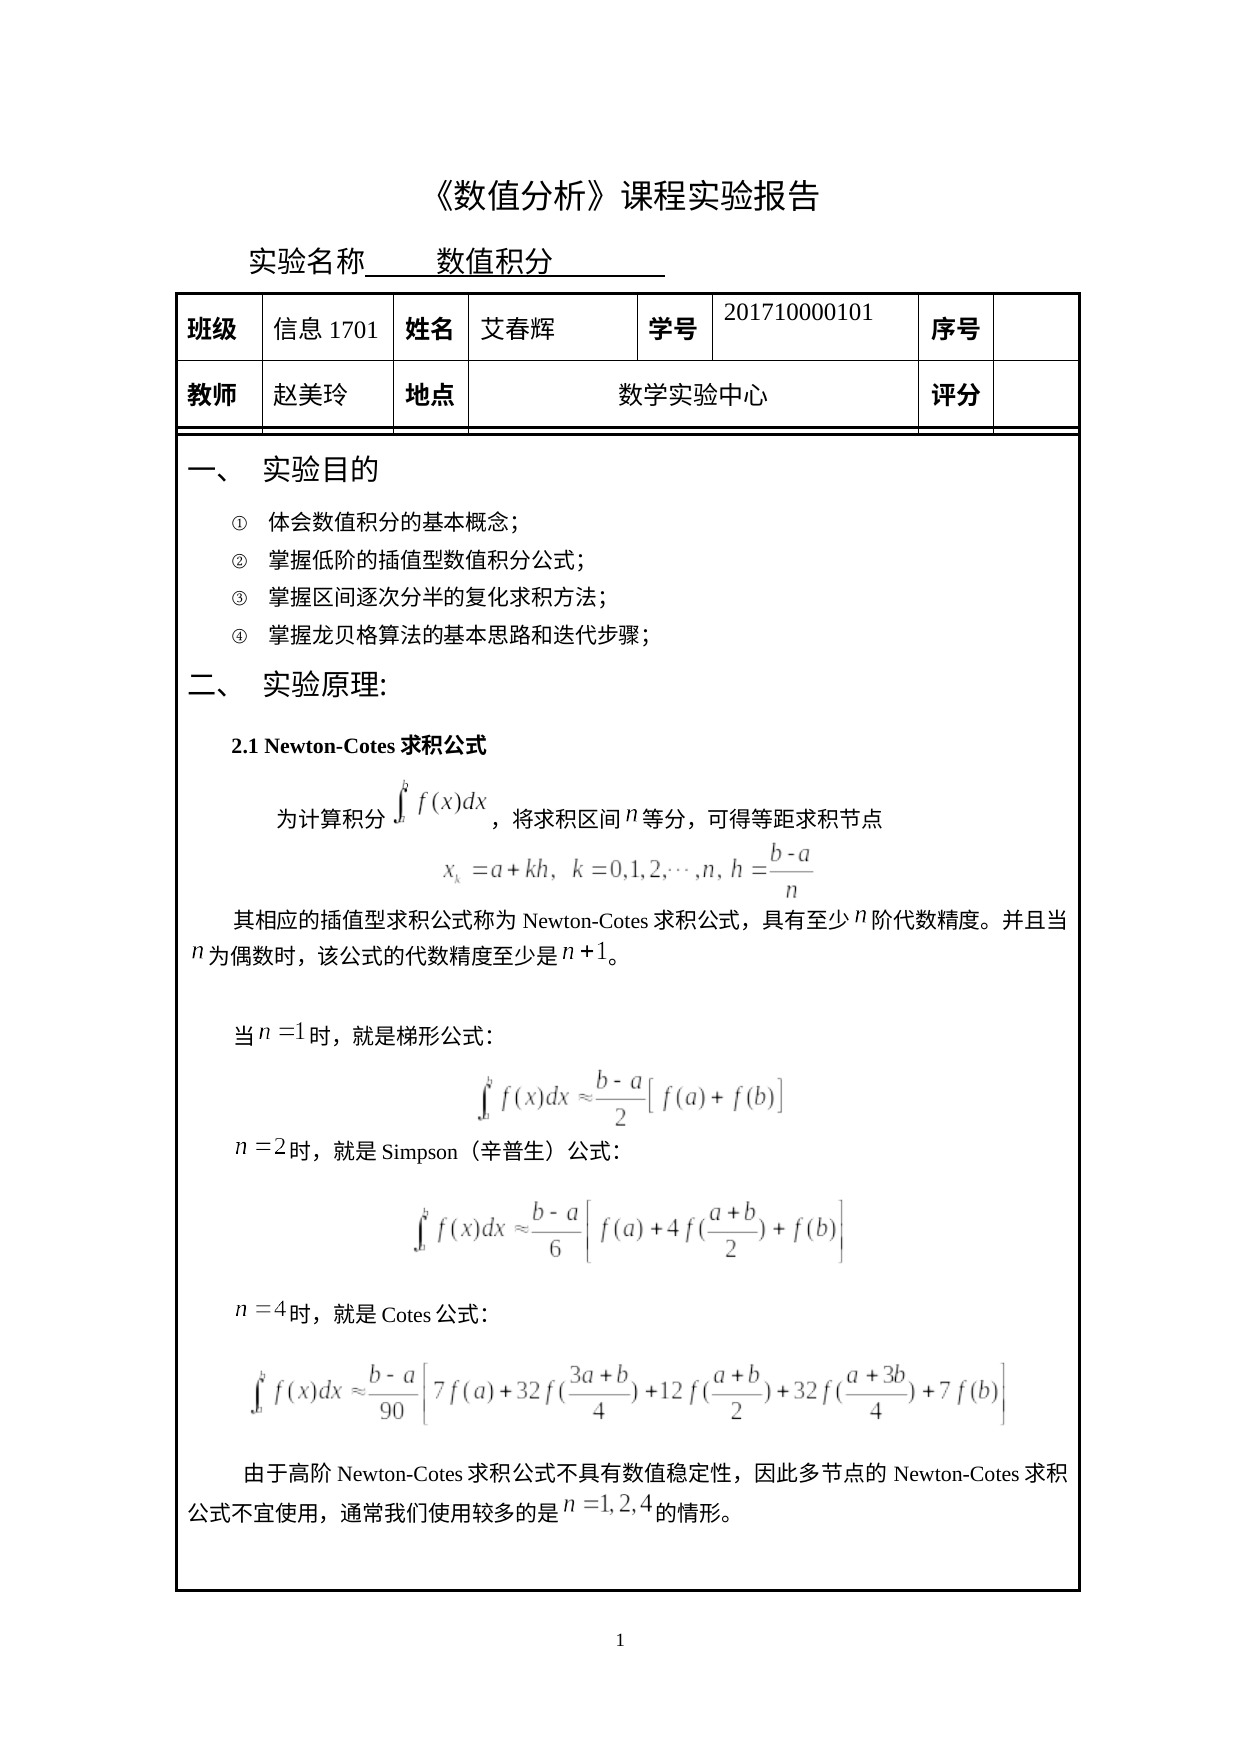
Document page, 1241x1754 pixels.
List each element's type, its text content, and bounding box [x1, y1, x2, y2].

table_cell 数学实验中心 [469, 361, 918, 426]
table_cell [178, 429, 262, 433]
table_cell 教师 [178, 361, 262, 426]
table_cell [994, 361, 1078, 426]
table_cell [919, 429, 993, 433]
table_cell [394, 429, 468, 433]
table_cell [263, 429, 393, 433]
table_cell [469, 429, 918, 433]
table_header 班级 [178, 295, 262, 360]
table_header 信息1701 [263, 295, 393, 360]
table_header 学号 [638, 295, 712, 360]
table_cell 赵美玲 [263, 361, 393, 426]
table_header [994, 295, 1078, 360]
table_header 姓名 [394, 295, 468, 360]
table_cell 地点 [394, 361, 468, 426]
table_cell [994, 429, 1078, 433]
text 《数值分析》课程实验报告 [187, 162, 1053, 227]
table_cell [178, 436, 1078, 1589]
table_header 201710000101 [713, 295, 918, 360]
table_cell 评分 [919, 361, 993, 426]
table_header 艾春辉 [469, 295, 637, 360]
text 实验名称 数值积分 [187, 227, 1053, 292]
table_header 序号 [919, 295, 993, 360]
